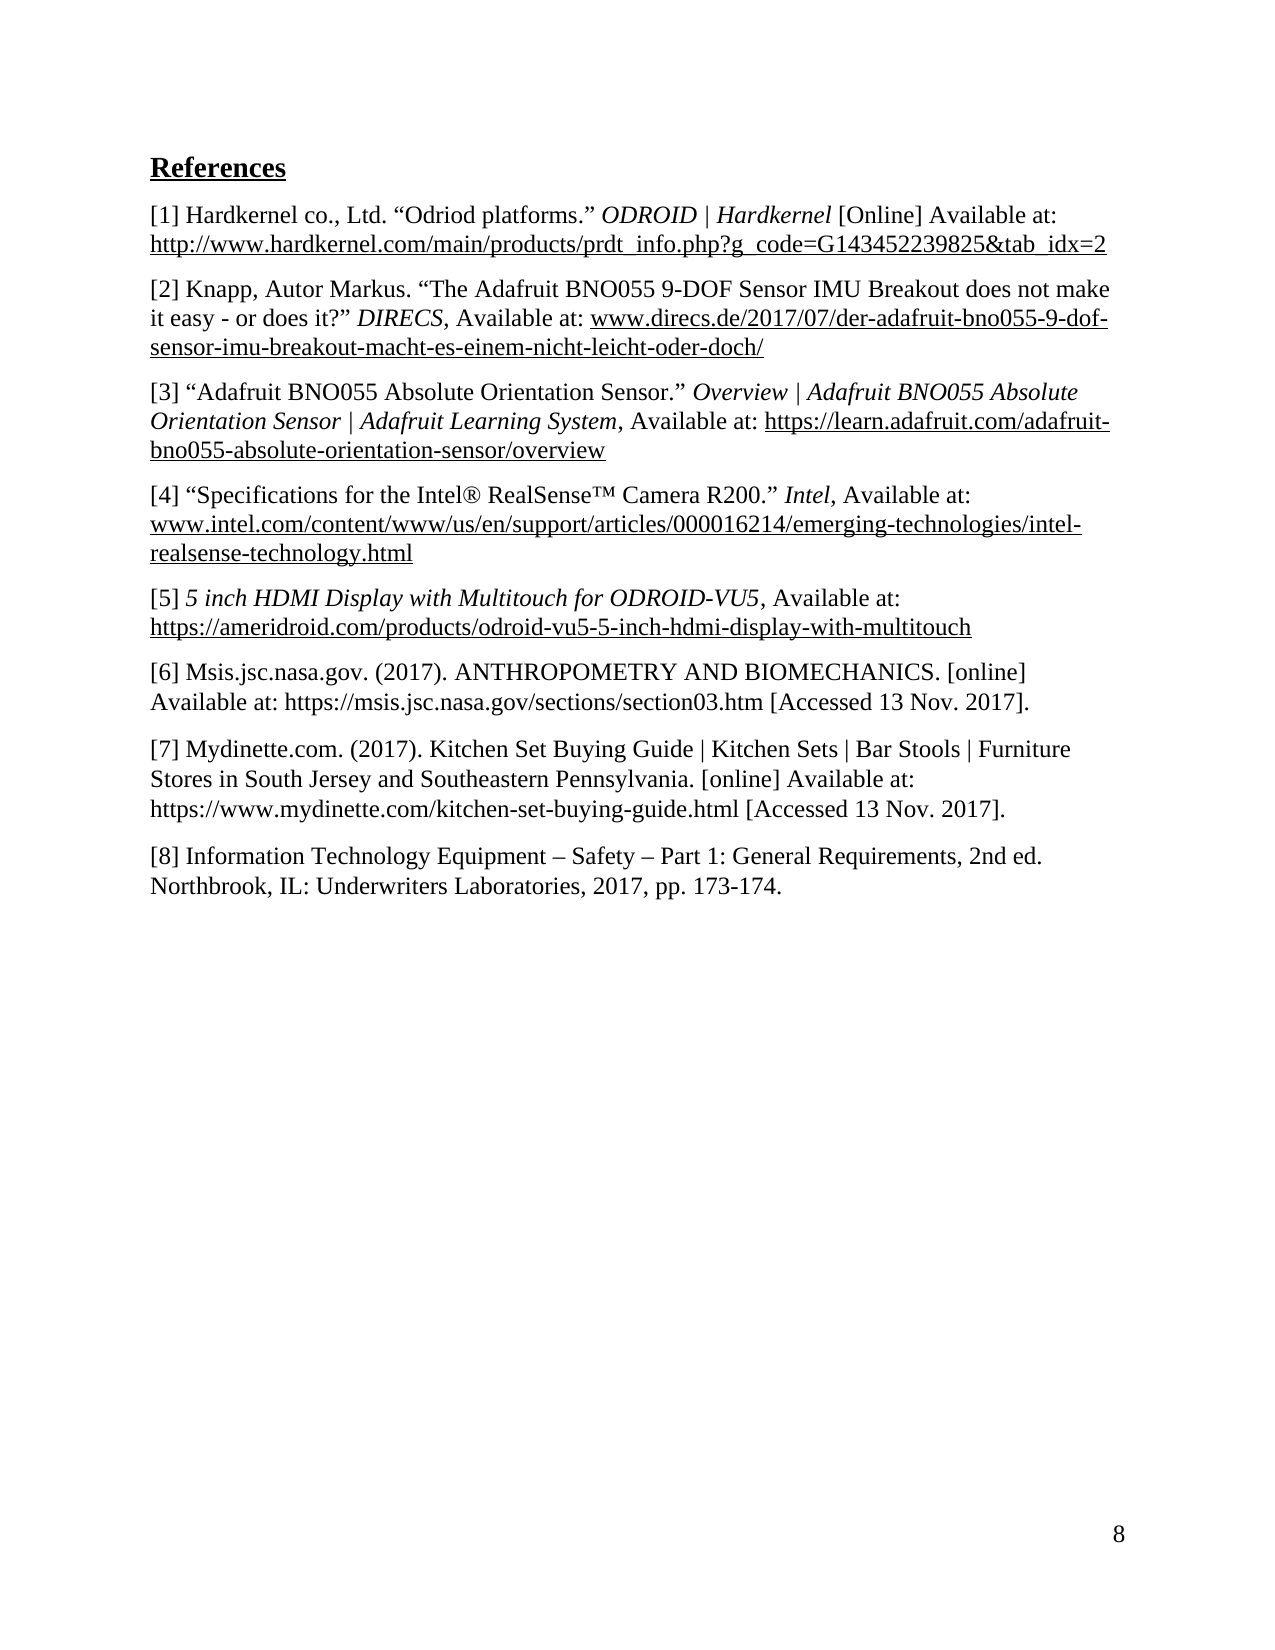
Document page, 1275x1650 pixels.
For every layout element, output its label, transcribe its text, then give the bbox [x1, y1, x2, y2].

text [5] 5 inch HDMI Display with Multitouch for ODROID-VU5, Available at: https://ameridroid.com/products/odroid-vu5-5-inch-hdmi-display-with-multitouch [150, 583, 1125, 641]
text [1] Hardkernel co., Ltd. “Odriod platforms.” ODROID | Hardkernel [Online] Available at: http://www.hardkernel.com/main/products/prdt_info.php?g_code=G143452239825&tab_idx=2 [150, 200, 1125, 258]
text [4] “Specifications for the Intel® RealSense™ Camera R200.” Intel, Available at: www.intel.com/content/www/us/en/support/articles/000016214/emerging-technologies/intel-realsense-technology.html [150, 480, 1125, 566]
text [6] Msis.jsc.nasa.gov. (2017). ANTHROPOMETRY AND BIOMECHANICS. [online] Available at: https://msis.jsc.nasa.gov/sections/section03.htm [Accessed 13 Nov. 2017]. [150, 657, 1125, 716]
text [7] Mydinette.com. (2017). Kitchen Set Buying Guide | Kitchen Sets | Bar Stools | Furniture Stores in South Jersey and Southeastern Pennsylvania. [online] Available at: https://www.mydinette.com/kitchen-set-buying-guide.html [Accessed 13 Nov. 2017]. [150, 734, 1125, 823]
text [3] “Adafruit BNO055 Absolute Orientation Sensor.” Overview | Adafruit BNO055 Absolute Orientation Sensor | Adafruit Learning System, Available at: https://learn.adafruit.com/adafruit-bno055-absolute-orientation-sensor/overview [150, 377, 1125, 463]
text References [150, 150, 1125, 183]
text [8] Information Technology Equipment – Safety – Part 1: General Requirements, 2nd ed. Northbrook, IL: Underwriters Laboratories, 2017, pp. 173-174. [150, 841, 1125, 900]
text [2] Knapp, Autor Markus. “The Adafruit BNO055 9-DOF Sensor IMU Breakout does not make it easy - or does it?” DIRECS, Available at: www.direcs.de/2017/07/der-adafruit-bno055-9-dof-sensor-imu-breakout-macht-es-einem-nicht-leicht-oder-doch/ [150, 274, 1125, 361]
